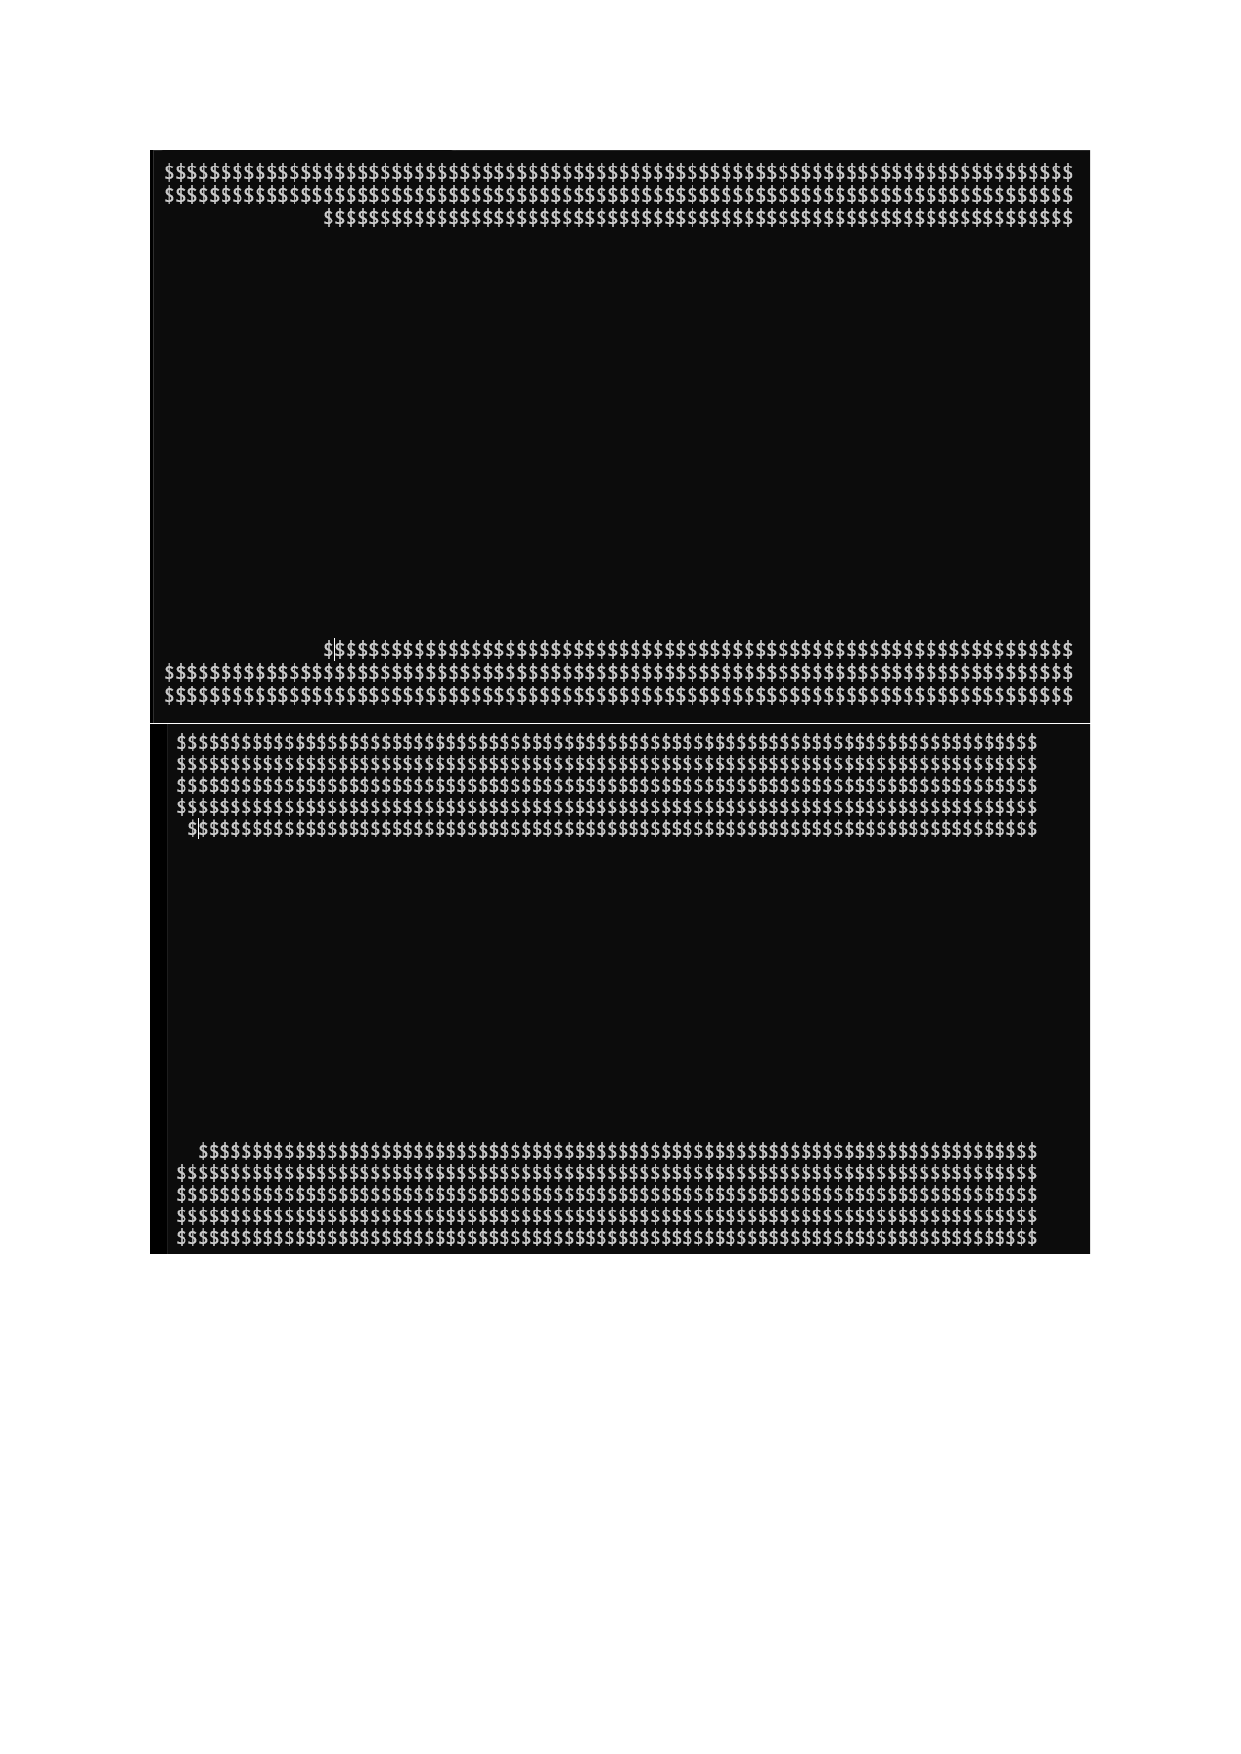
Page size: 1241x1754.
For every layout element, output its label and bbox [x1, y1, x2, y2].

picture [150, 724, 1091, 1254]
picture [150, 150, 1091, 723]
